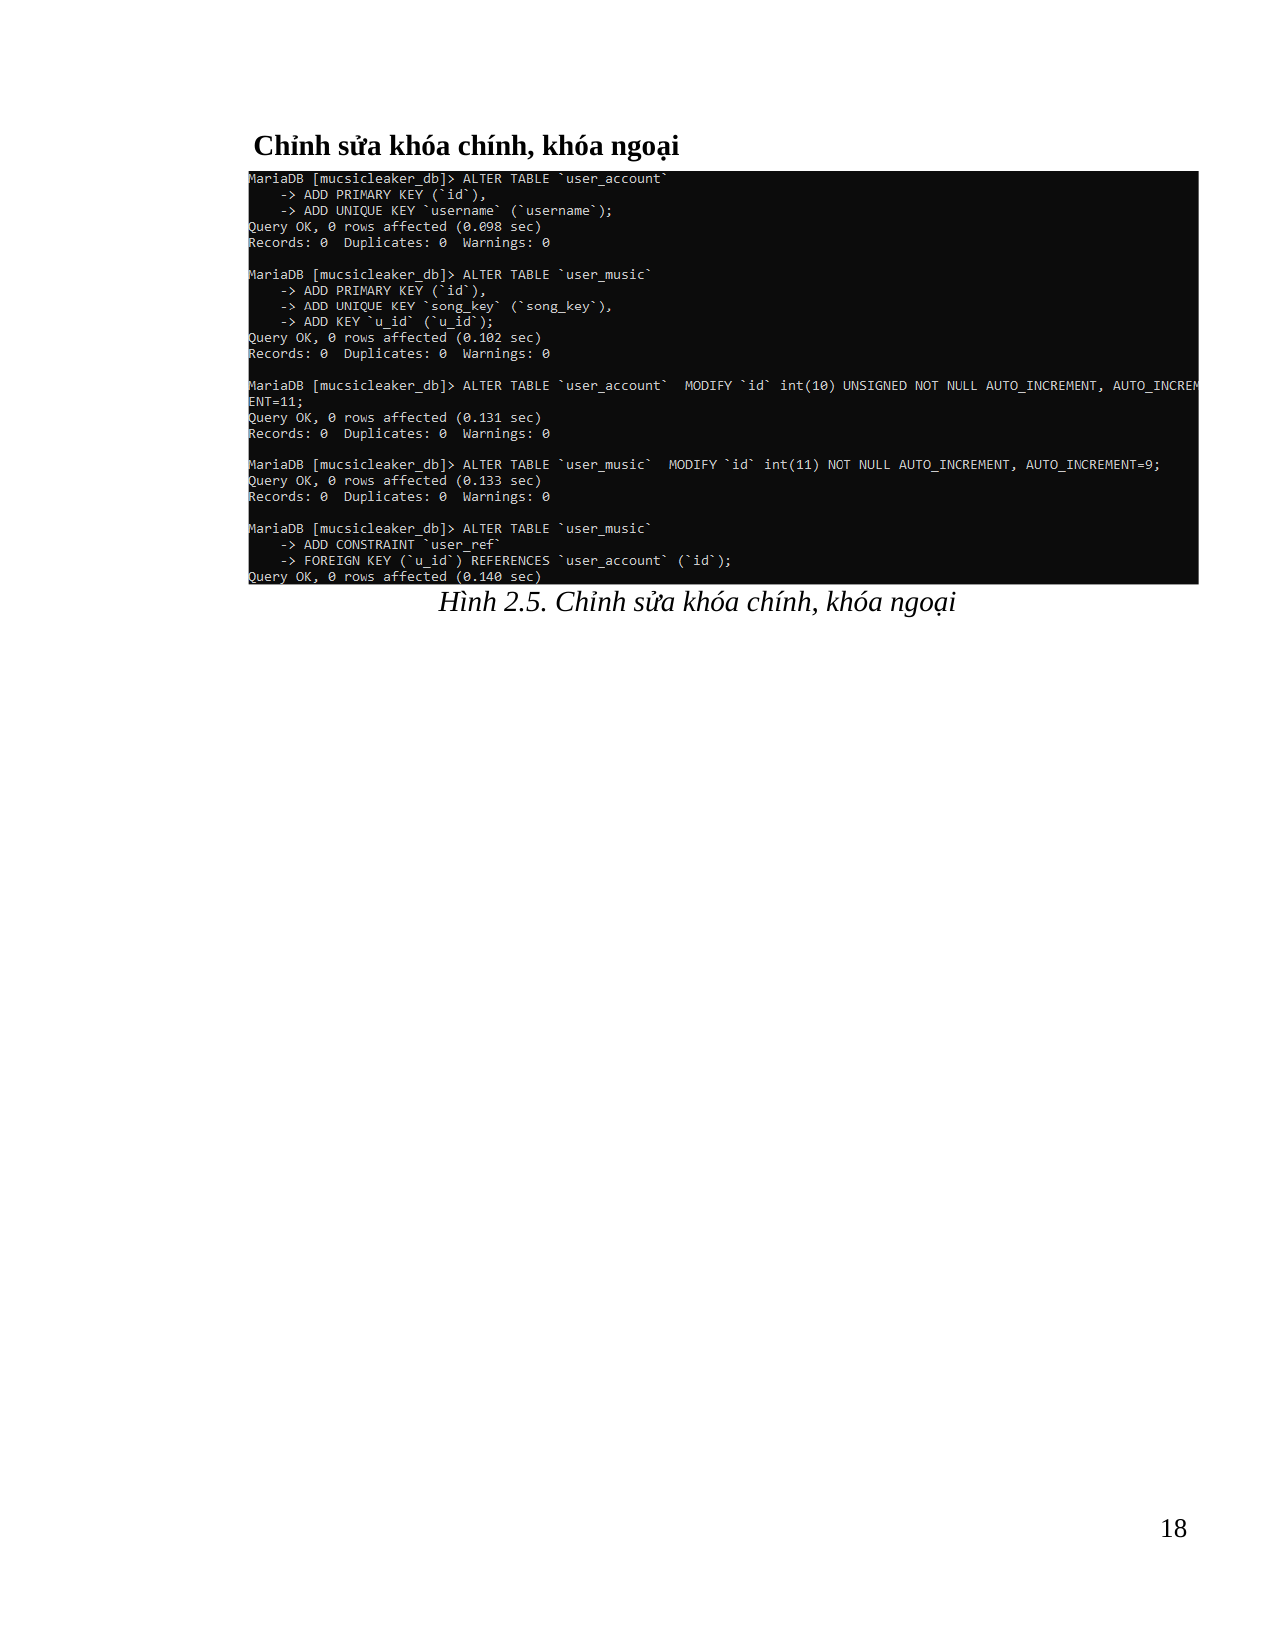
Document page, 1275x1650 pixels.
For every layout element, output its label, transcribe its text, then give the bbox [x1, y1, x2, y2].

list Chỉnh sửa khóa chính, khóa ngoại [209, 128, 1143, 162]
text Hình 2.5. Chỉnh sửa khóa chính, khóa ngoại [252, 585, 1143, 618]
picture [248, 171, 1199, 585]
